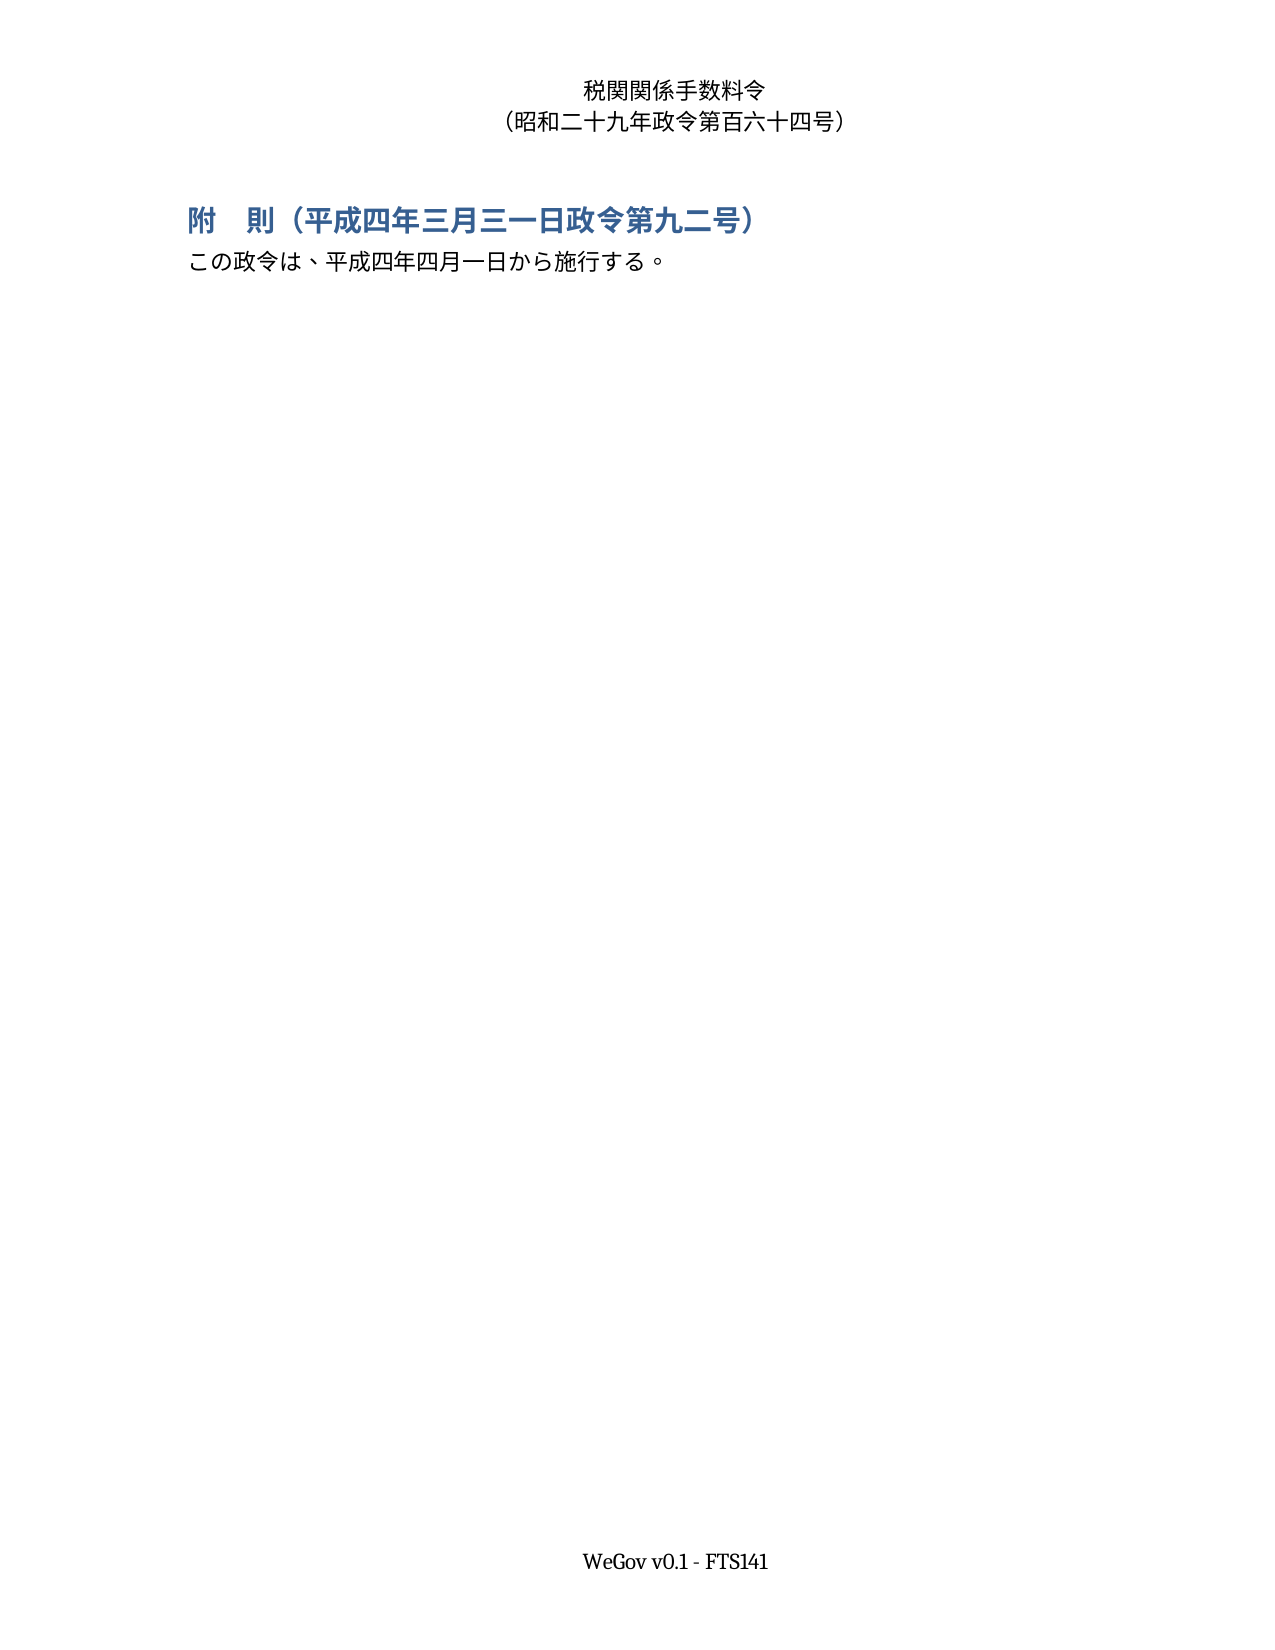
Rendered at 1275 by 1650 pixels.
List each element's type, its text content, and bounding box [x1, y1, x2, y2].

text この政令は、平成四年四月一日から施行する。 [187, 246, 1087, 277]
subtitle 附 則（平成四年三月三一日政令第九二号） [187, 200, 1087, 240]
